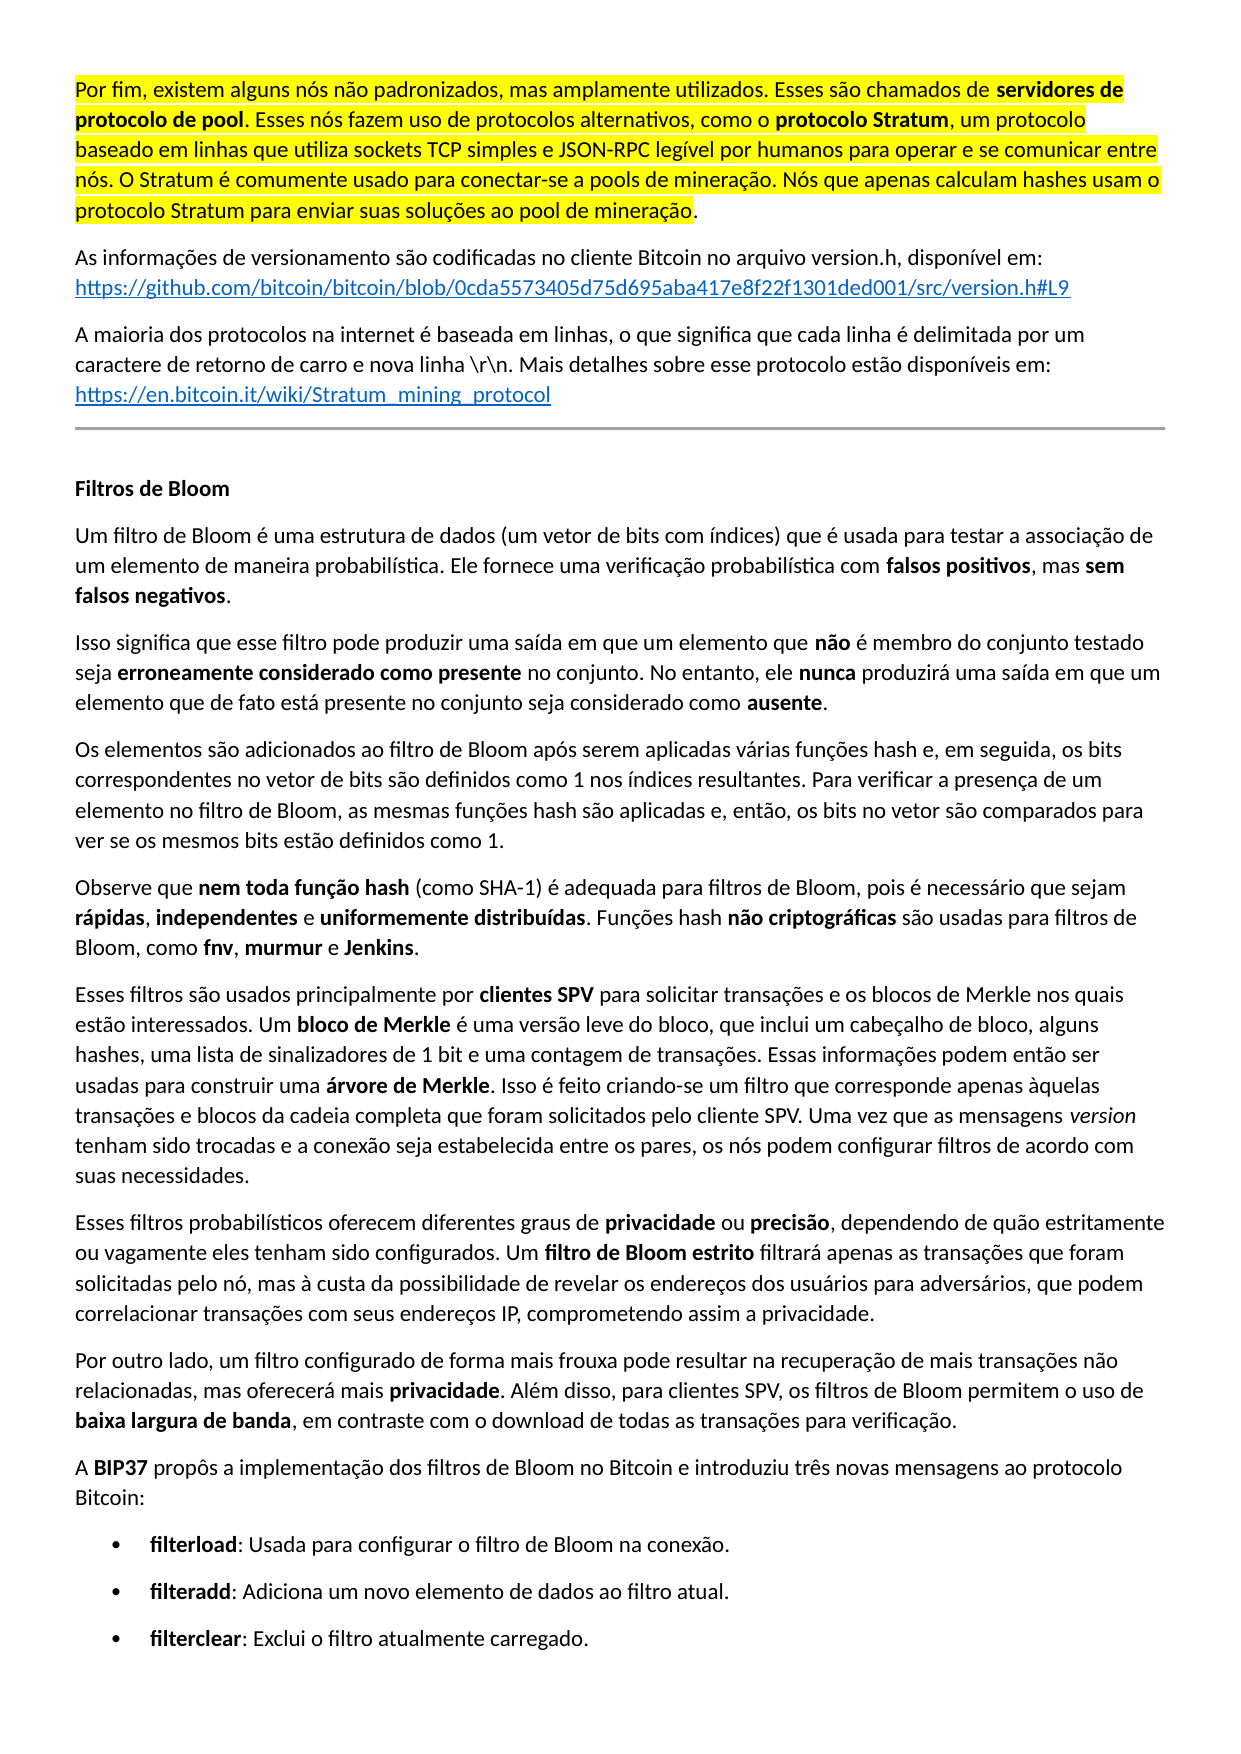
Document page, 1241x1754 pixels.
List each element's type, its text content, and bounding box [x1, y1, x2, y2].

text Filtros de Bloom [75, 474, 1165, 502]
text Por outro lado, um filtro configurado de forma mais frouxa pode resultar na recuperação de mais transações não relacionadas, mas oferecerá mais privacidade. Além disso, para clientes SPV, os filtros de Bloom permitem o uso de baixa largura de banda, em contraste com o download de todas as transações para verificação. [75, 1346, 1165, 1434]
text As informações de versionamento são codificadas no cliente Bitcoin no arquivo version.h, disponível em: https://github.com/bitcoin/bitcoin/blob/0cda5573405d75d695aba417e8f22f1301ded001/src/version.h#L9 [75, 243, 1165, 301]
list filterload: Usada para configurar o filtro de Bloom na conexão. [112, 1530, 1165, 1558]
text Isso significa que esse filtro pode produzir uma saída em que um elemento que não é membro do conjunto testado seja erroneamente considerado como presente no conjunto. No entanto, ele nunca produzirá uma saída em que um elemento que de fato está presente no conjunto seja considerado como ausente. [75, 628, 1165, 717]
text A maioria dos protocolos na internet é baseada em linhas, o que significa que cada linha é delimitada por um caractere de retorno de carro e nova linha \r\n. Mais detalhes sobre esse protocolo estão disponíveis em: https://en.bitcoin.it/wiki/Stratum_mining_protocol [75, 320, 1165, 408]
text A BIP37 propôs a implementação dos filtros de Bloom no Bitcoin e introduziu três novas mensagens ao protocolo Bitcoin: [75, 1453, 1165, 1511]
text Os elementos são adicionados ao filtro de Bloom após serem aplicadas várias funções hash e, em seguida, os bits correspondentes no vetor de bits são definidos como 1 nos índices resultantes. Para verificar a presença de um elemento no filtro de Bloom, as mesmas funções hash são aplicadas e, então, os bits no vetor são comparados para ver se os mesmos bits estão definidos como 1. [75, 735, 1165, 854]
text Por fim, existem alguns nós não padronizados, mas amplamente utilizados. Esses são chamados de servidores de protocolo de pool. Esses nós fazem uso de protocolos alternativos, como o protocolo Stratum, um protocolo baseado em linhas que utiliza sockets TCP simples e JSON-RPC legível por humanos para operar e se comunicar entre nós. O Stratum é comumente usado para conectar-se a pools de mineração. Nós que apenas calculam hashes usam o protocolo Stratum para enviar suas soluções ao pool de mineração. [75, 75, 1165, 224]
list filteradd: Adiciona um novo elemento de dados ao filtro atual. [112, 1577, 1165, 1605]
text Esses filtros probabilísticos oferecem diferentes graus de privacidade ou precisão, dependendo de quão estritamente ou vagamente eles tenham sido configurados. Um filtro de Bloom estrito filtrará apenas as transações que foram solicitadas pelo nó, mas à custa da possibilidade de revelar os endereços dos usuários para adversários, que podem correlacionar transações com seus endereços IP, comprometendo assim a privacidade. [75, 1208, 1165, 1327]
text Esses filtros são usados principalmente por clientes SPV para solicitar transações e os blocos de Merkle nos quais estão interessados. Um bloco de Merkle é uma versão leve do bloco, que inclui um cabeçalho de bloco, alguns hashes, uma lista de sinalizadores de 1 bit e uma contagem de transações. Essas informações podem então ser usadas para construir uma árvore de Merkle. Isso é feito criando-se um filtro que corresponde apenas àquelas transações e blocos da cadeia completa que foram solicitados pelo cliente SPV. Uma vez que as mensagens version tenham sido trocadas e a conexão seja estabelecida entre os pares, os nós podem configurar filtros de acordo com suas necessidades. [75, 980, 1165, 1189]
text Observe que nem toda função hash (como SHA-1) é adequada para filtros de Bloom, pois é necessário que sejam rápidas, independentes e uniformemente distribuídas. Funções hash não criptográficas são usadas para filtros de Bloom, como fnv, murmur e Jenkins. [75, 873, 1165, 961]
text Um filtro de Bloom é uma estrutura de dados (um vetor de bits com índices) que é usada para testar a associação de um elemento de maneira probabilística. Ele fornece uma verificação probabilística com falsos positivos, mas sem falsos negativos. [75, 521, 1165, 609]
list filterclear: Exclui o filtro atualmente carregado. [112, 1624, 1165, 1652]
